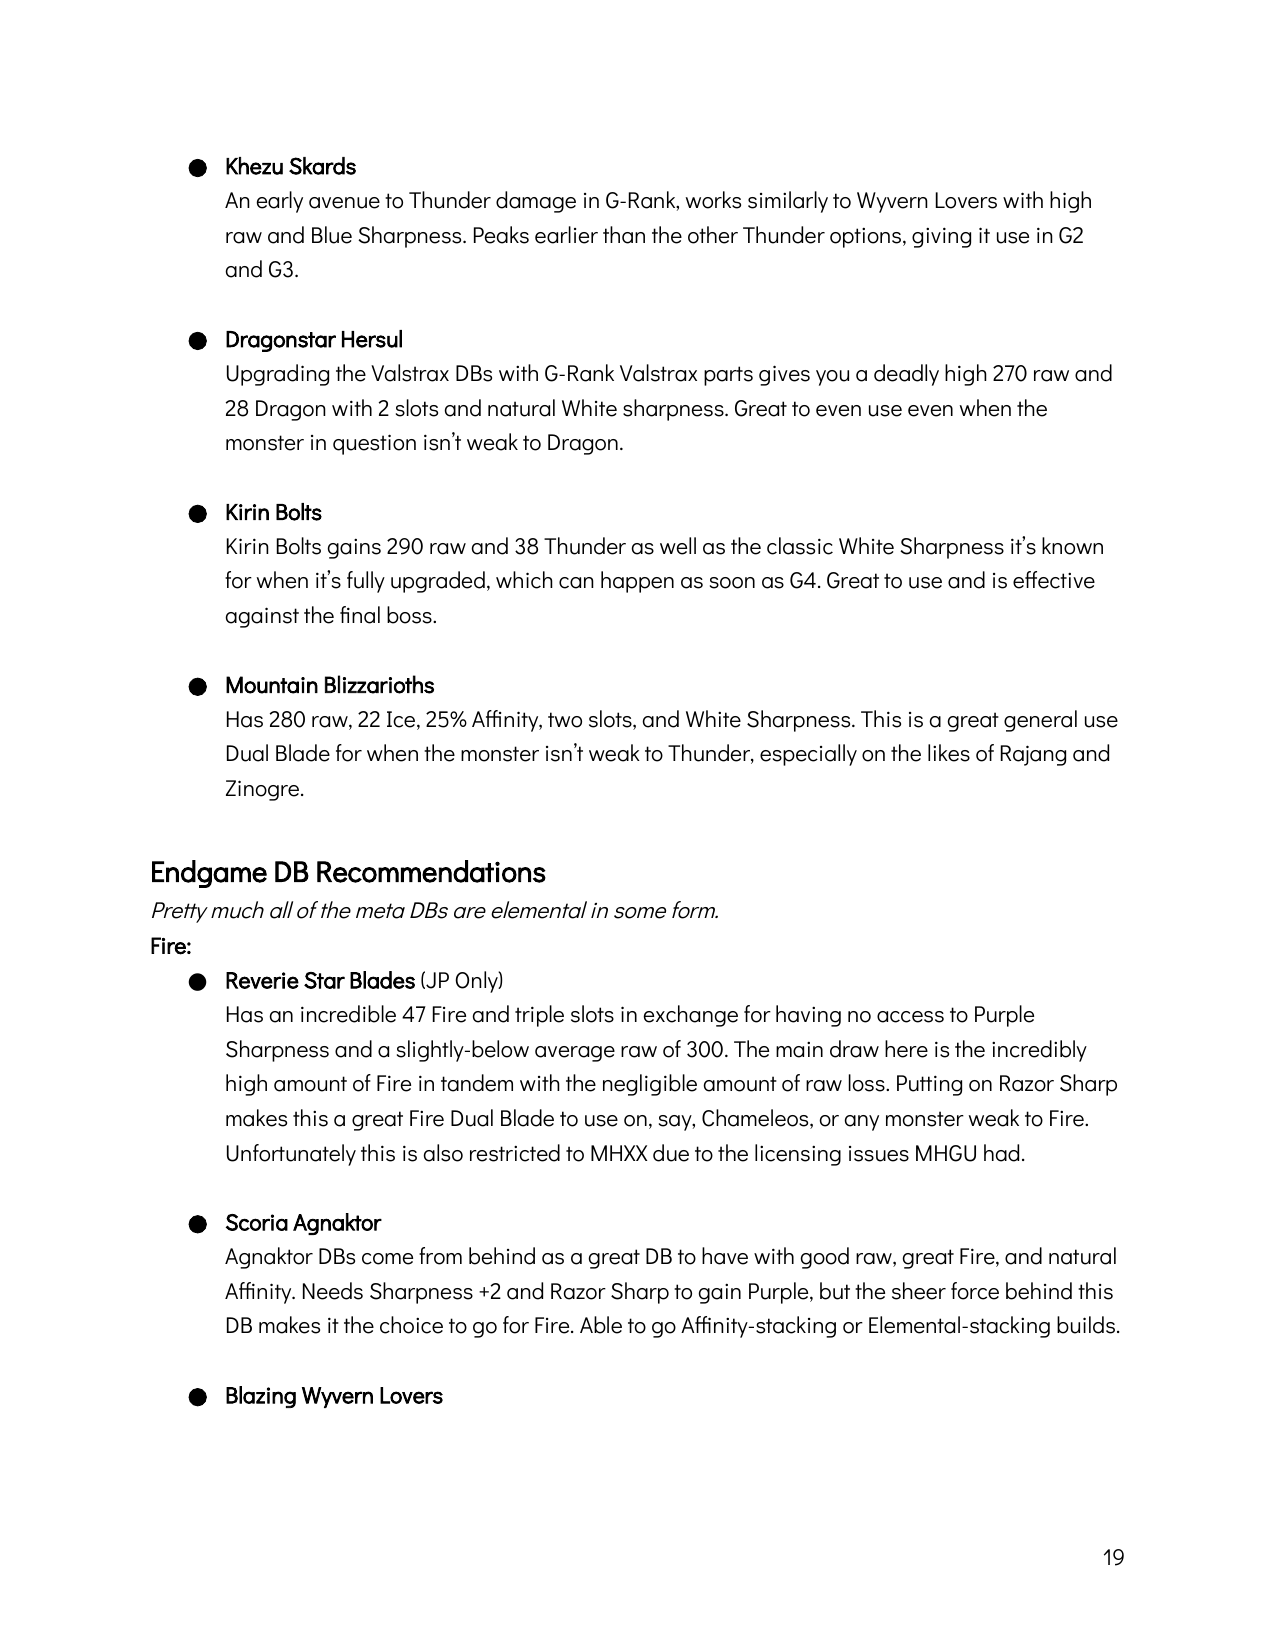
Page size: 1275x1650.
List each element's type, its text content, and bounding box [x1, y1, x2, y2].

text Has 280 raw, 22 Ice, 25% Affinity, two slots, and White Sharpness. This is a great general use Dual Blade for when the monster isn’t weak to Thunder, especially on the likes of Rajang and Zinogre. [225, 703, 1125, 803]
text Has an incredible 47 Fire and triple slots in exchange for having no access to Purple Sharpness and a slightly-below average raw of 300. The main draw here is the incredibly high amount of Fire in tandem with the negligible amount of raw loss. Putting on Razor Sharp makes this a great Fire Dual Blade to use on, say, Chameleos, or any monster weak to Fire. Unfortunately this is also restricted to MHXX due to the licensing issues MHGU had. [225, 999, 1125, 1167]
text Agnaktor DBs come from behind as a great DB to have with good raw, great Fire, and natural Affinity. Needs Sharpness +2 and Razor Sharp to gain Purple, but the sheer force behind this DB makes it the choice to go for Fire. Able to go Affinity-stacking or Elemental-stacking builds. [225, 1241, 1125, 1340]
list Scoria Agnaktor [187, 1206, 1125, 1236]
text An early avenue to Thunder damage in G-Rank, works similarly to Wyvern Lovers with high raw and Blue Sharpness. Peaks earlier than the other Thunder options, giving it use in G2 and G3. [225, 184, 1125, 284]
list Dragonstar Hersul [187, 323, 1125, 353]
subtitle Endgame DB Recommendations [150, 851, 1125, 889]
text Upgrading the Valstrax DBs with G-Rank Valstrax parts gives you a deadly high 270 raw and 28 Dragon with 2 slots and natural White sharpness. Great to even use even when the monster in question isn’t weak to Dragon. [225, 357, 1125, 457]
list Khezu Skards [187, 150, 1125, 180]
list Reverie Star Blades (JP Only) [187, 964, 1125, 994]
list Mountain Blizzarioths [187, 669, 1125, 699]
text Kirin Bolts gains 290 raw and 38 Thunder as well as the classic White Sharpness it’s known for when it’s fully upgraded, which can happen as soon as G4. Great to use and is effective against the final boss. [225, 530, 1125, 630]
text Fire: [150, 929, 1125, 960]
list Kirin Bolts [187, 496, 1125, 526]
text Pretty much all of the meta DBs are elemental in some form. [150, 895, 1125, 925]
list Blazing Wyvern Lovers [187, 1379, 1125, 1409]
